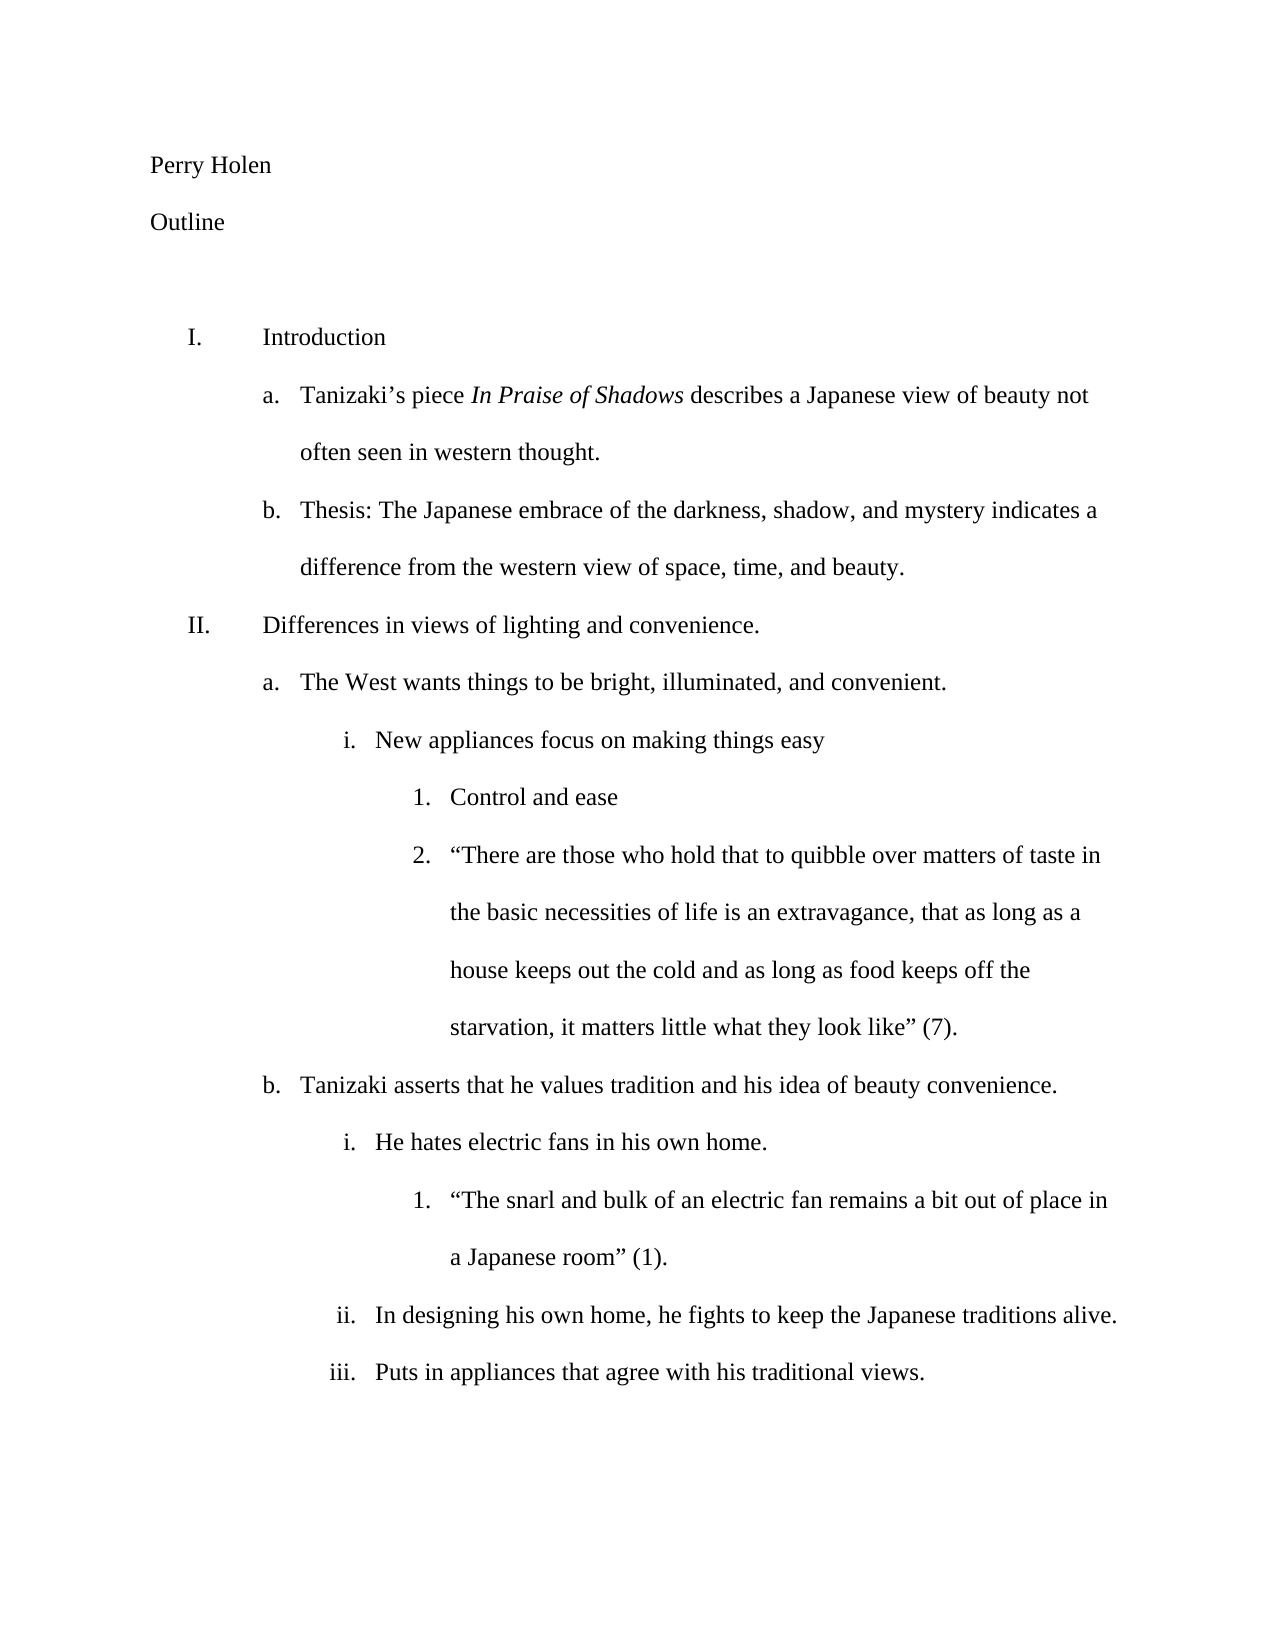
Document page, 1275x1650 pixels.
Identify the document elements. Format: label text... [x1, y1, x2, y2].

list Thesis: The Japanese embrace of the darkness, shadow, and mystery indicates a difference from the western view of space, time, and beauty. [262, 495, 1125, 581]
list Introduction [187, 322, 1125, 351]
list “The snarl and bulk of an electric fan remains a bit out of place in a Japanese room” (1). [412, 1185, 1125, 1271]
list Puts in appliances that agree with his traditional views. [356, 1357, 1125, 1386]
list Differences in views of lighting and convenience. [187, 610, 1125, 639]
list Tanizaki asserts that he values tradition and his idea of beauty convenience. [262, 1070, 1125, 1099]
list Tanizaki’s piece In Praise of Shadows describes a Japanese view of beauty not often seen in western thought. [262, 380, 1125, 466]
list New appliances focus on making things easy [356, 725, 1125, 754]
list Control and ease [412, 782, 1125, 811]
list “There are those who hold that to quibble over matters of taste in the basic necessities of life is an extravagance, that as long as a house keeps out the cold and as long as food keeps off the starvation, it matters little what they look like” (7). [412, 840, 1125, 1041]
list He hates electric fans in his own home. [356, 1127, 1125, 1156]
text Perry Holen [150, 150, 1125, 179]
list In designing his own home, he fights to keep the Japanese traditions alive. [356, 1300, 1125, 1329]
list The West wants things to be bright, illuminated, and convenient. [262, 667, 1125, 696]
text Outline [150, 207, 1125, 236]
